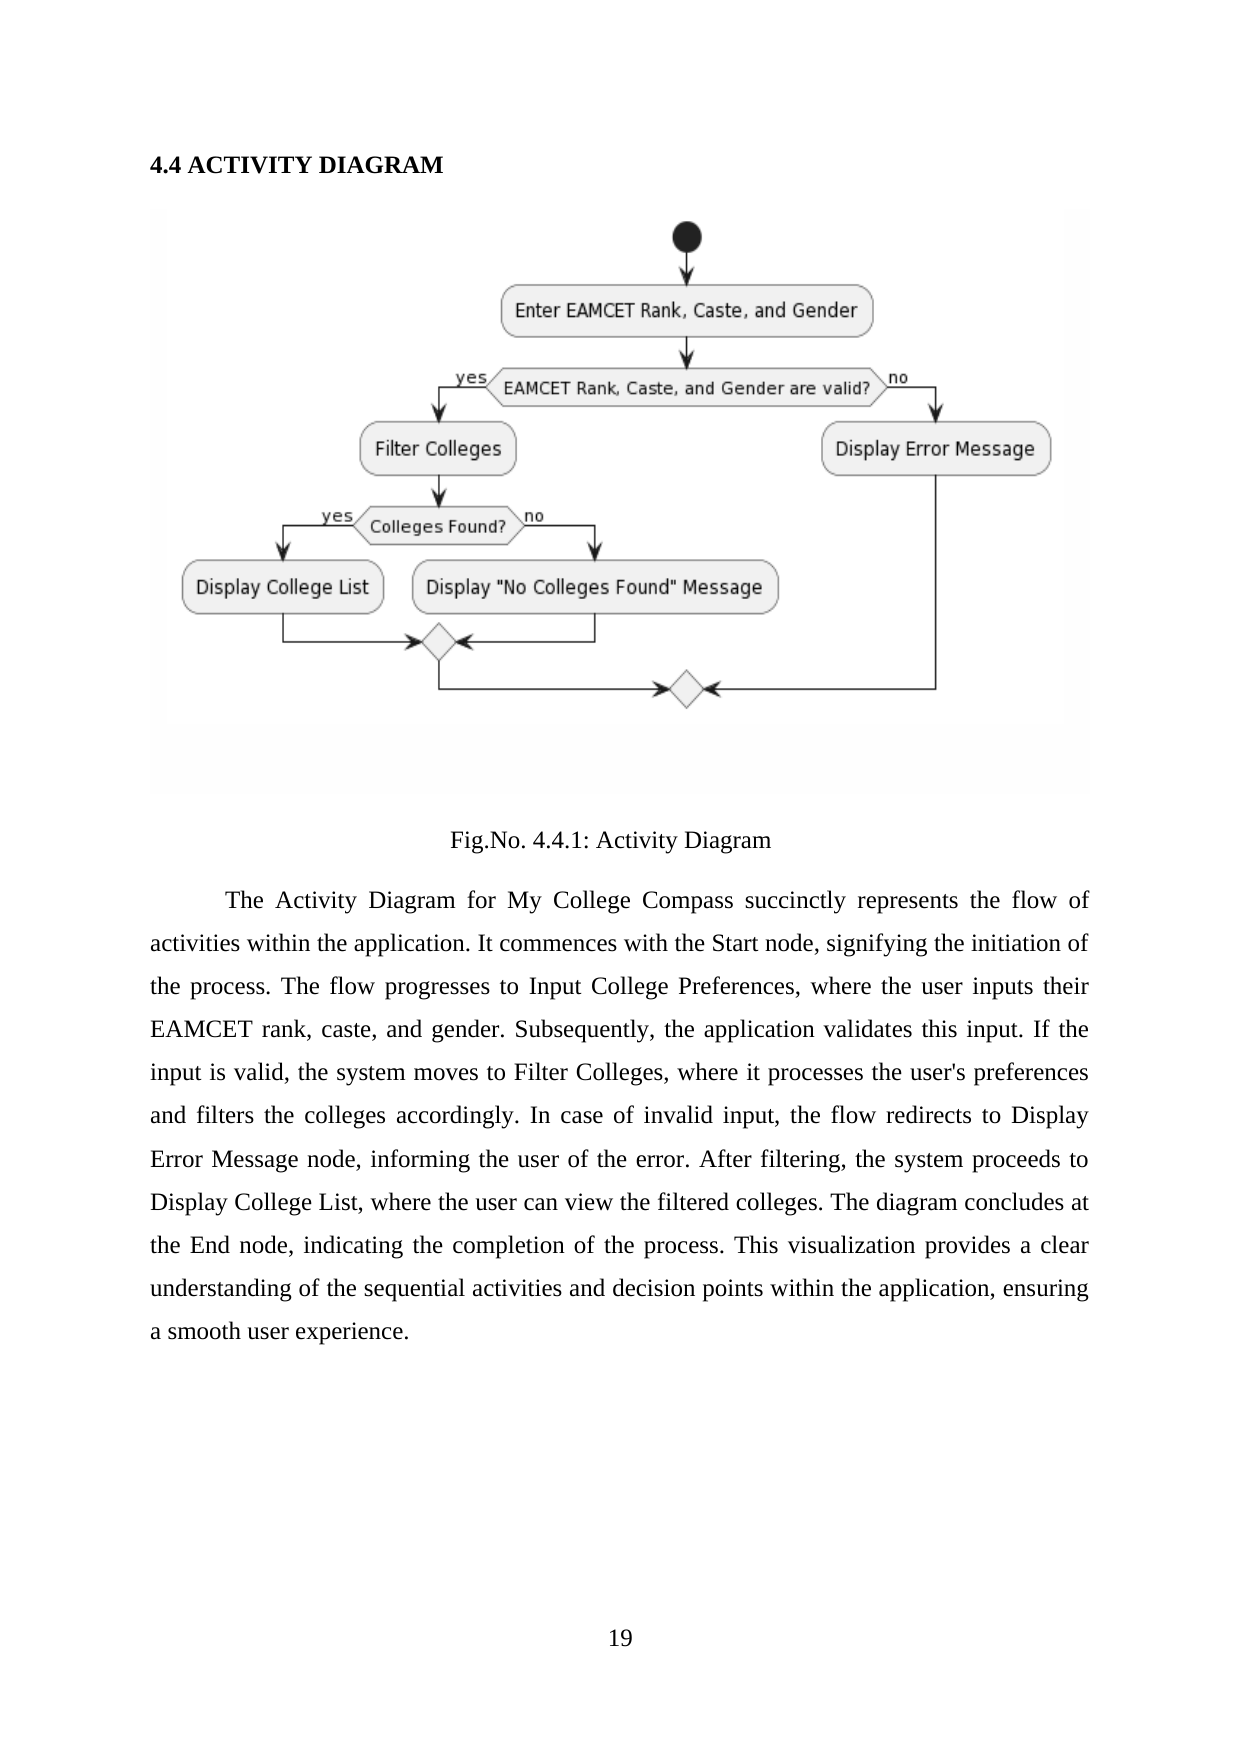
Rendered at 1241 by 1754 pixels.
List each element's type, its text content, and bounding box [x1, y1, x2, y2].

text 4.4 ACTIVITY DIAGRAM [150, 150, 1090, 179]
picture [150, 209, 1091, 794]
text Fig.No. 4.4.1: Activity Diagram [375, 825, 1090, 854]
text The Activity Diagram for My College Compass succinctly represents the flow of activities within the application. It commences with the Start node, signifying the initiation of the process. The flow progresses to Input College Preferences, where the user inputs their EAMCET rank, caste, and gender. Subsequently, the application validates this input. If the input is valid, the system moves to Filter Colleges, where it processes the user's preferences and filters the colleges accordingly. In case of invalid input, the flow redirects to Display Error Message node, informing the user of the error. After filtering, the system proceeds to Display College List, where the user can view the filtered colleges. The diagram concludes at the End node, indicating the completion of the process. This visualization provides a clear understanding of the sequential activities and decision points within the application, ensuring a smooth user experience. [150, 885, 1090, 1345]
